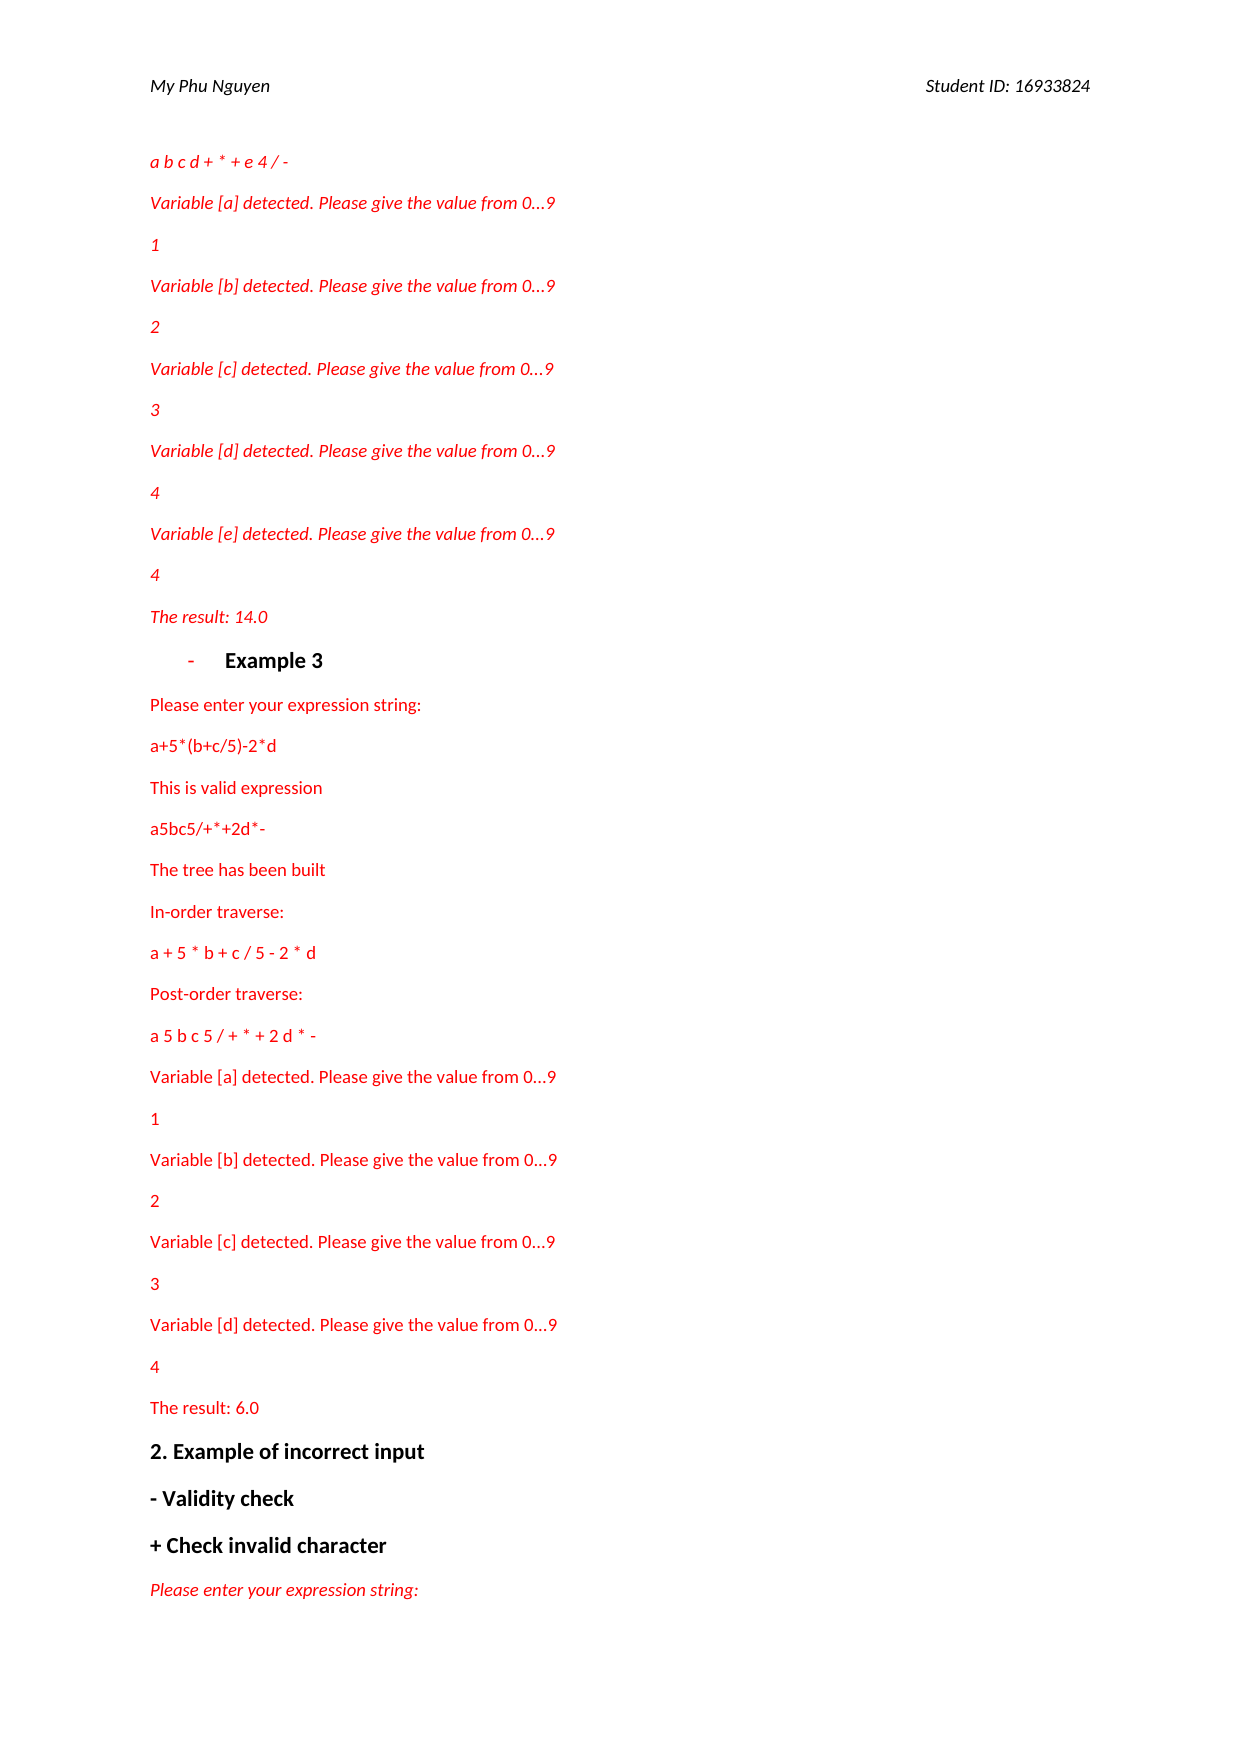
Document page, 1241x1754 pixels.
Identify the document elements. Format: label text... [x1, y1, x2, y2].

text Please enter your expression string: [150, 693, 1090, 716]
text 3 [150, 1272, 1090, 1295]
text - Validity check [150, 1484, 1090, 1512]
text 2 [150, 315, 1090, 338]
text The result: 6.0 [150, 1396, 1090, 1419]
text 2. Example of incorrect input [150, 1437, 1090, 1466]
text 1 [150, 233, 1090, 256]
text Variable [c] detected. Please give the value from 0...9 [150, 357, 1090, 380]
text Variable [c] detected. Please give the value from 0...9 [150, 1231, 1090, 1254]
text a+5*(b+c/5)-2*d [150, 734, 1090, 757]
text a + 5 * b + c / 5 - 2 * d [150, 941, 1090, 964]
text 1 [150, 1107, 1090, 1129]
list Example 3 [187, 646, 1090, 674]
text a b c d + * + e 4 / - [150, 150, 1090, 173]
text Variable [a] detected. Please give the value from 0...9 [150, 191, 1090, 214]
text Variable [a] detected. Please give the value from 0...9 [150, 1065, 1090, 1088]
text This is valid expression [150, 776, 1090, 799]
text The tree has been built [150, 858, 1090, 881]
text a 5 b c 5 / + * + 2 d * - [150, 1024, 1090, 1047]
text 3 [150, 398, 1090, 421]
text In-order traverse: [150, 900, 1090, 923]
text The result: 14.0 [150, 605, 1090, 628]
text Variable [b] detected. Please give the value from 0...9 [150, 1148, 1090, 1171]
text 4 [150, 481, 1090, 504]
text Variable [b] detected. Please give the value from 0...9 [150, 274, 1090, 297]
text Please enter your expression string: [150, 1578, 1090, 1601]
text 4 [150, 563, 1090, 586]
text + Check invalid character [150, 1531, 1090, 1559]
text 2 [150, 1189, 1090, 1212]
text Variable [d] detected. Please give the value from 0...9 [150, 439, 1090, 462]
text a5bc5/+*+2d*- [150, 817, 1090, 840]
text Variable [e] detected. Please give the value from 0...9 [150, 522, 1090, 545]
text 4 [150, 1355, 1090, 1378]
text Post-order traverse: [150, 983, 1090, 1006]
text Variable [d] detected. Please give the value from 0...9 [150, 1313, 1090, 1336]
